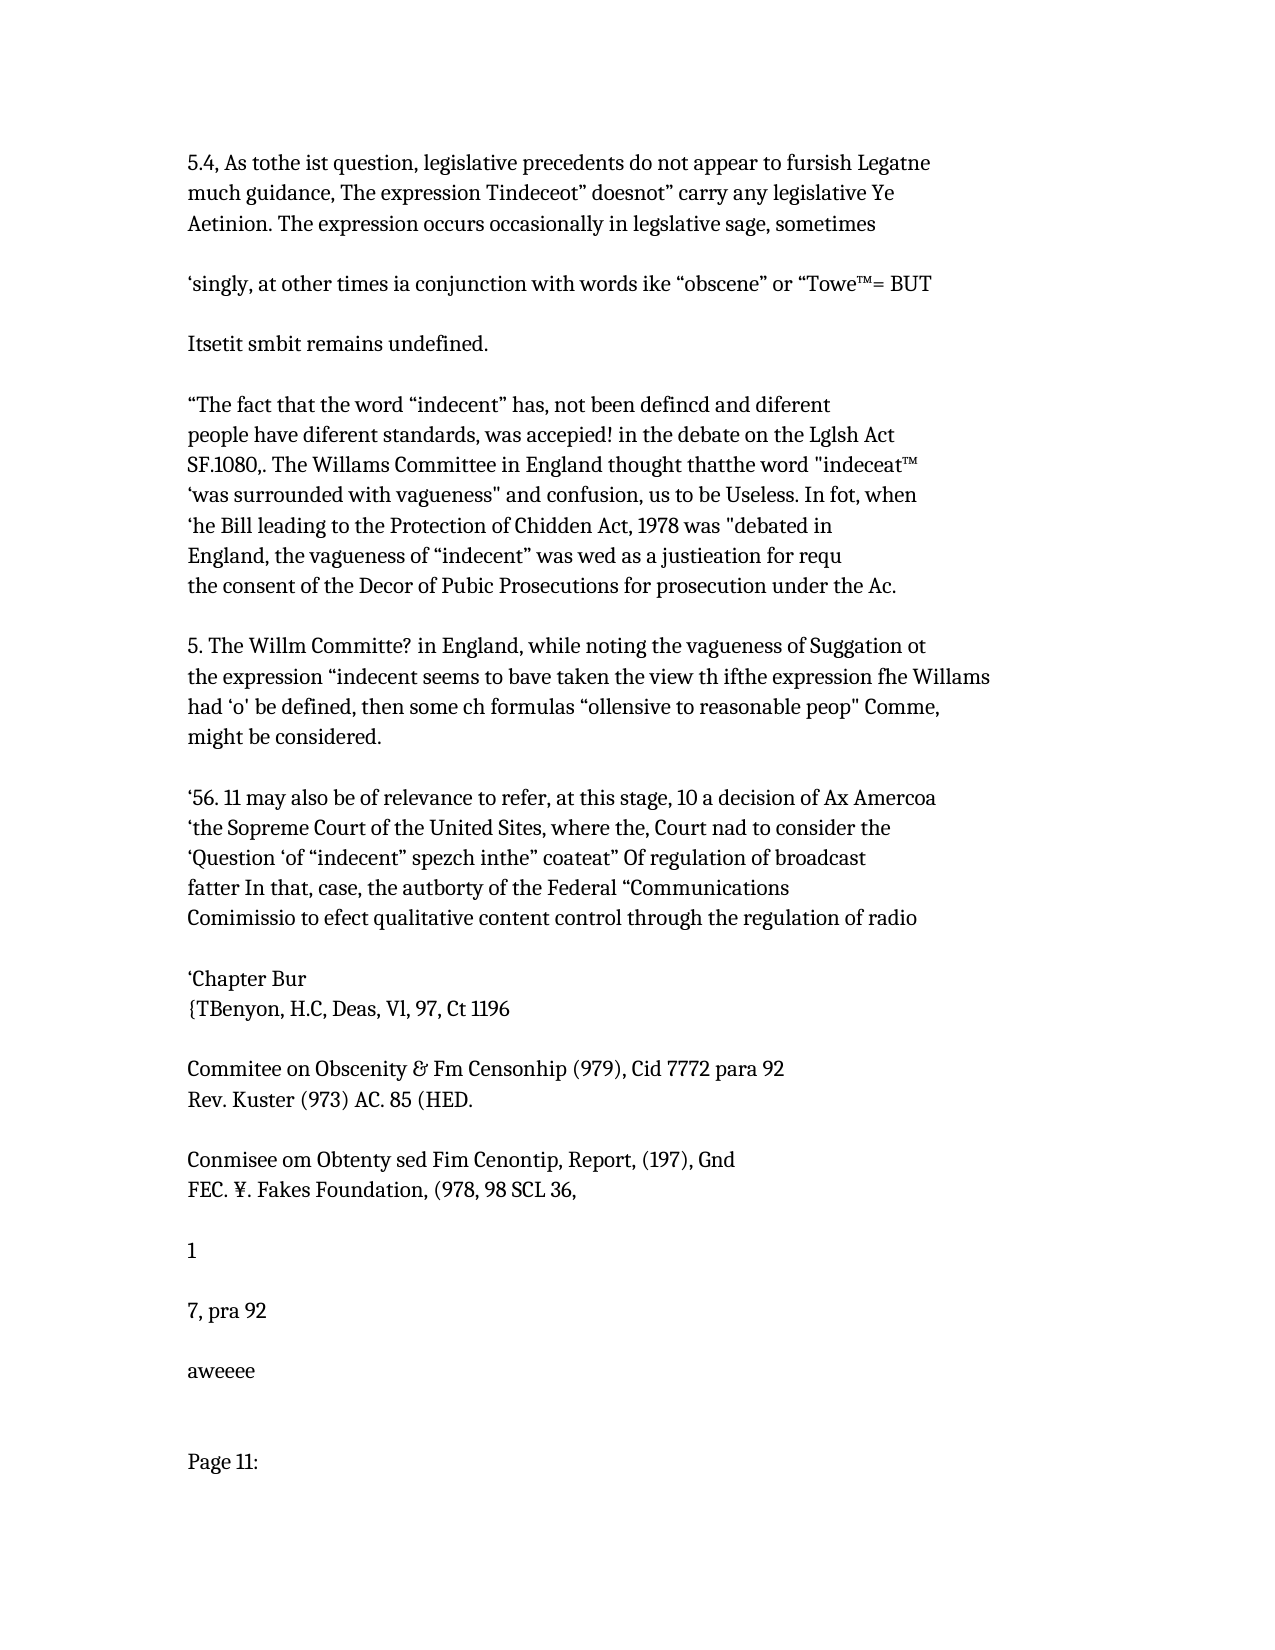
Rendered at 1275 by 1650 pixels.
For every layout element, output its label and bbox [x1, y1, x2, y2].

text [187, 150, 1087, 1475]
